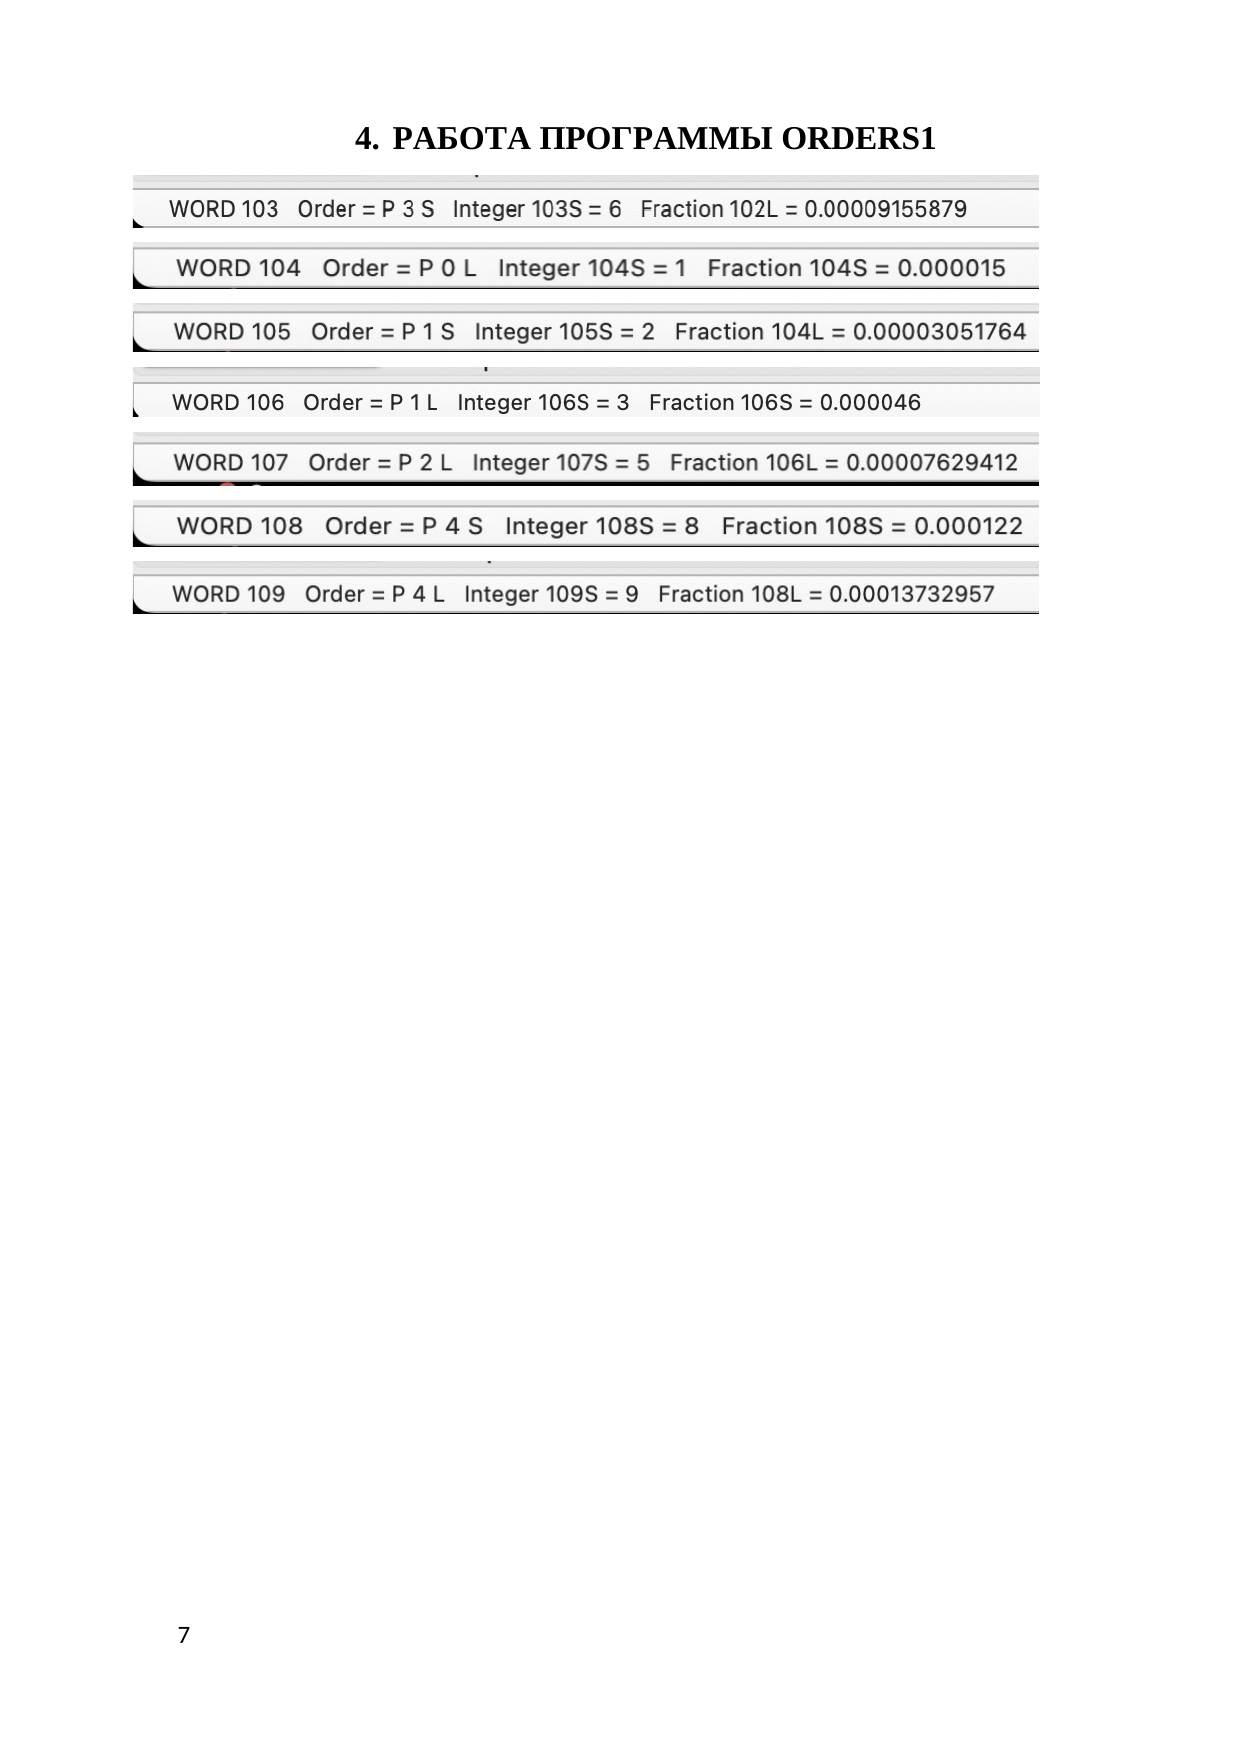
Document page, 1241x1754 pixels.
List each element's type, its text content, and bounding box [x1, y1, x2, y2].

list РАБОТА ПРОГРАММЫ ORDERS1 [140, 118, 1152, 156]
picture [132, 303, 1039, 352]
picture [132, 367, 1040, 417]
picture [132, 175, 1039, 228]
picture [132, 242, 1039, 289]
picture [132, 561, 1039, 614]
picture [132, 500, 1039, 547]
picture [132, 432, 1039, 486]
